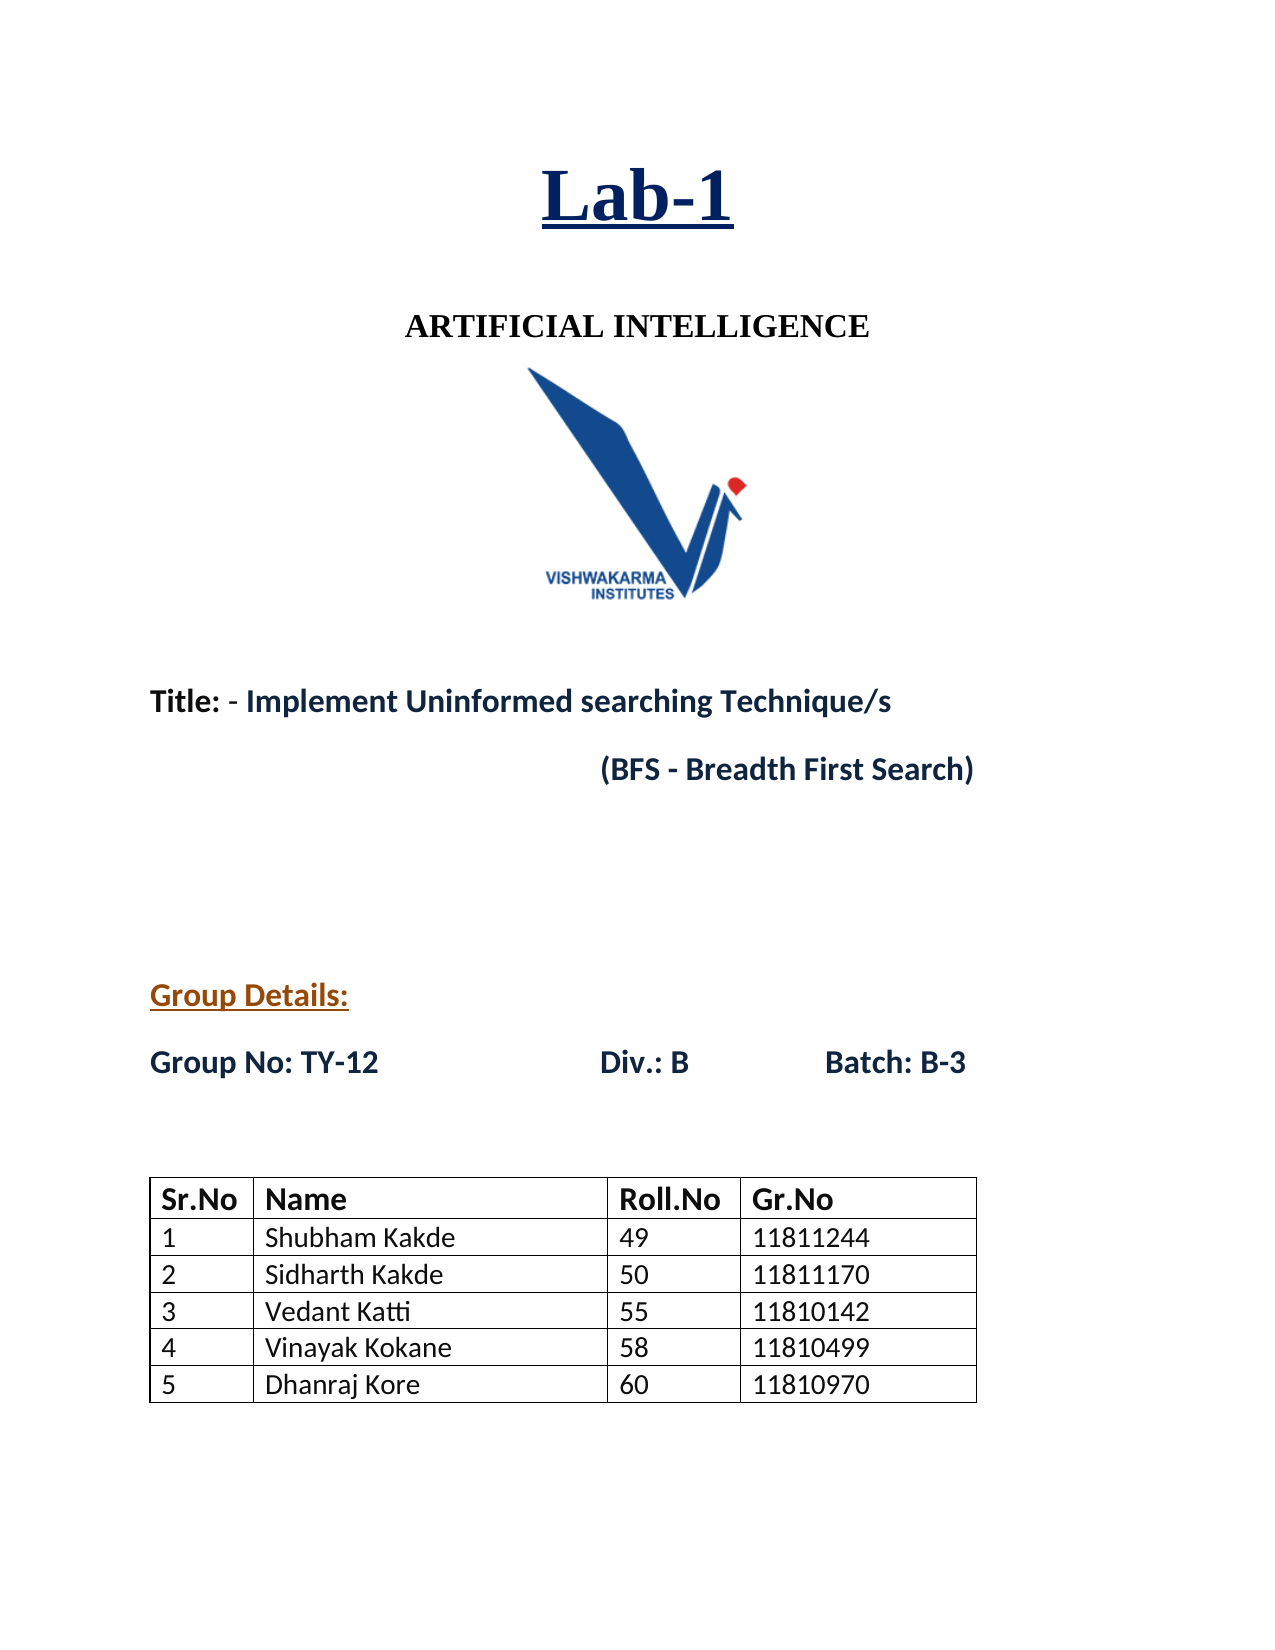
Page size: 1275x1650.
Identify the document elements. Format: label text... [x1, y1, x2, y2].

table_cell 49 [608, 1219, 740, 1255]
table_cell 11810142 [741, 1293, 976, 1328]
text Group Details: [150, 974, 1125, 1014]
text Title: - Implement Uninformed searching Technique/s [150, 680, 1125, 721]
table_cell 2 [151, 1256, 253, 1292]
table_cell 11811170 [741, 1256, 976, 1292]
table_cell Dhanraj Kore [254, 1366, 607, 1402]
table_cell 50 [608, 1256, 740, 1292]
table_header Gr.No [741, 1178, 976, 1218]
text (BFS - Breadth First Search) [150, 748, 1125, 788]
table_cell 4 [151, 1329, 253, 1365]
picture [519, 365, 756, 602]
table_cell Vedant Katti [254, 1293, 607, 1328]
table_cell 11810499 [741, 1329, 976, 1365]
text Group No: TY-12 Div.: B Batch: B-3 [150, 1041, 1125, 1082]
table_cell 3 [151, 1293, 253, 1328]
table_cell Vinayak Kokane [254, 1329, 607, 1365]
table_cell 60 [608, 1366, 740, 1402]
table_cell 5 [151, 1366, 253, 1402]
table_cell 1 [151, 1219, 253, 1255]
table_header Roll.No [608, 1178, 740, 1218]
table_cell Sidharth Kakde [254, 1256, 607, 1292]
table_cell Shubham Kakde [254, 1219, 607, 1255]
text Lab-1 [150, 150, 1125, 236]
table_cell 55 [608, 1293, 740, 1328]
text ARTIFICIAL INTELLIGENCE [150, 307, 1125, 345]
table_cell 58 [608, 1329, 740, 1365]
table_cell 11811244 [741, 1219, 976, 1255]
table_header Sr.No [151, 1178, 253, 1218]
table_header Name [254, 1178, 607, 1218]
table_cell 11810970 [741, 1366, 976, 1402]
